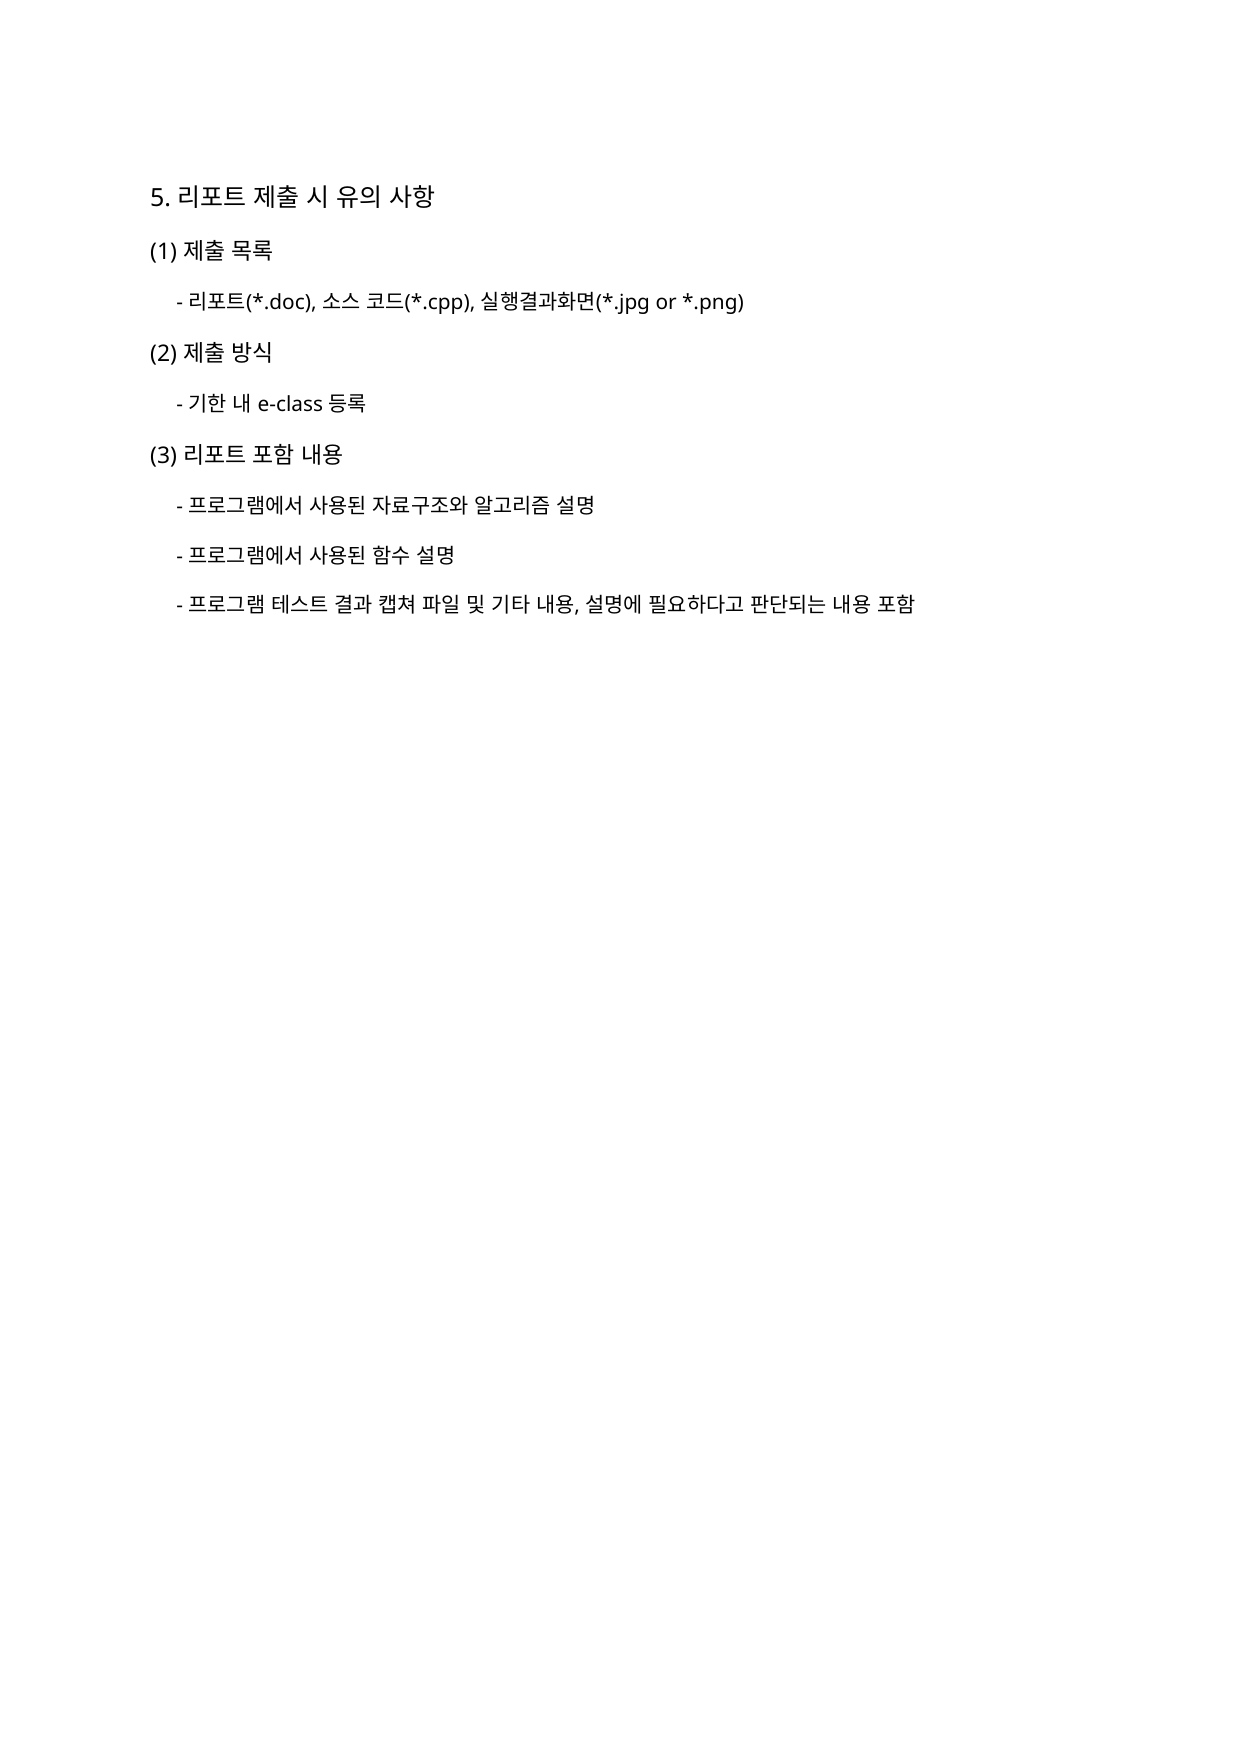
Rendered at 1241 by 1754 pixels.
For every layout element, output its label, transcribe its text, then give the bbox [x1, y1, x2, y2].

text (2) 제출 방식 [150, 335, 1090, 368]
text (1) 제출 목록 [150, 233, 1090, 266]
text - 프로그램 테스트 결과 캡쳐 파일 및 기타 내용, 설명에 필요하다고 판단되는 내용 포함 [171, 588, 1090, 618]
text - 프로그램에서 사용된 자료구조와 알고리즘 설명 [171, 489, 1090, 520]
text 5. 리포트 제출 시 유의 사항 [150, 177, 1090, 213]
text - 프로그램에서 사용된 함수 설명 [171, 539, 1090, 569]
text - 기한 내 e-class 등록 [171, 387, 1090, 418]
text - 리포트(*.doc), 소스 코드(*.cpp), 실행결과화면(*.jpg or *.png) [171, 286, 1090, 316]
text (3) 리포트 포함 내용 [150, 437, 1090, 470]
